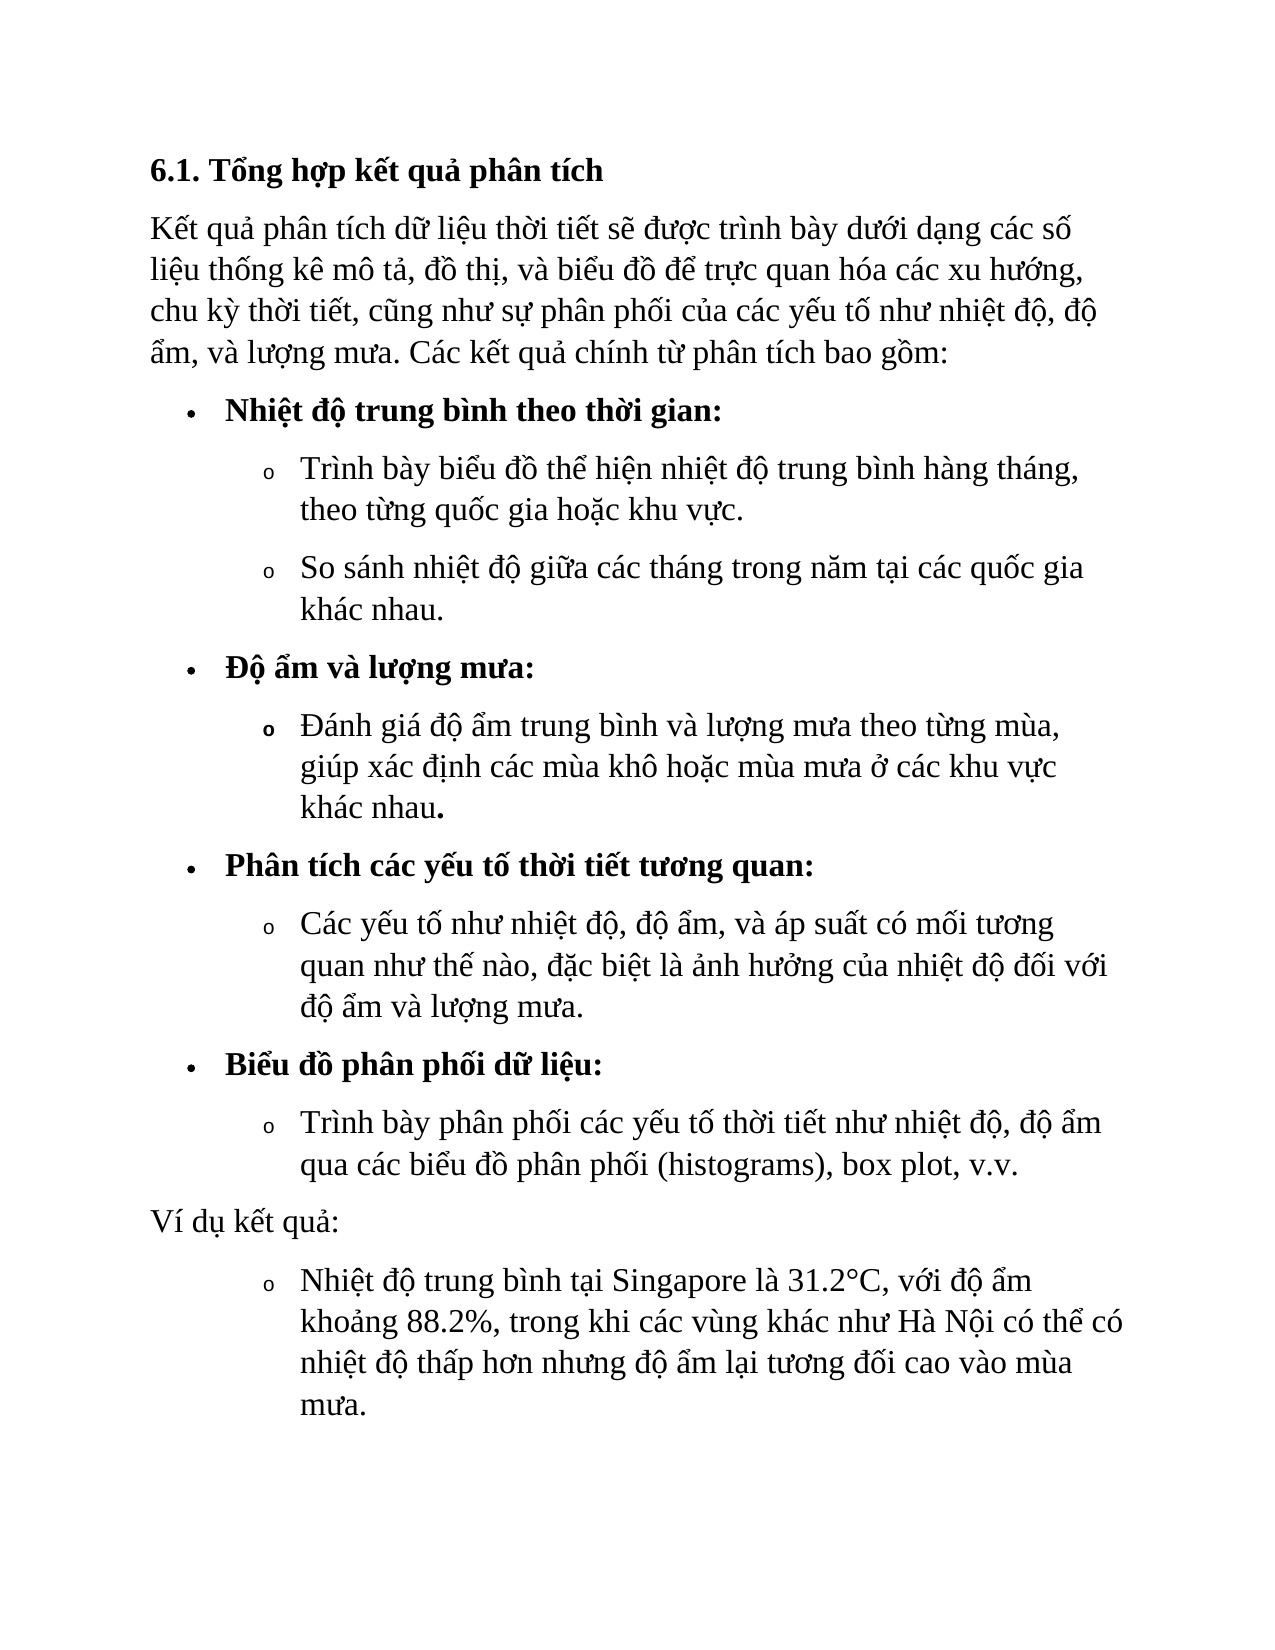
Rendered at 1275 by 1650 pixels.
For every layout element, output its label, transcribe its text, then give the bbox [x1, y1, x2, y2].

subtitle Các yếu tố như nhiệt độ, độ ẩm, và áp suất có mối tương quan như thế nào, đặc biệt là ảnh hưởng của nhiệt độ đối với độ ẩm và lượng mưa. [262, 904, 1125, 1025]
subtitle Đánh giá độ ẩm trung bình và lượng mưa theo từng mùa, giúp xác định các mùa khô hoặc mùa mưa ở các khu vực khác nhau. [262, 705, 1125, 826]
subtitle Kết quả phân tích dữ liệu thời tiết sẽ được trình bày dưới dạng các số liệu thống kê mô tả, đồ thị, và biểu đồ để trực quan hóa các xu hướng, chu kỳ thời tiết, cũng như sự phân phối của các yếu tố như nhiệt độ, độ ẩm, và lượng mưa. Các kết quả chính từ phân tích bao gồm: [150, 208, 1125, 370]
subtitle Phân tích các yếu tố thời tiết tương quan: [187, 846, 1125, 884]
subtitle Nhiệt độ trung bình tại Singapore là 31.2°C, với độ ẩm khoảng 88.2%, trong khi các vùng khác như Hà Nội có thể có nhiệt độ thấp hơn nhưng độ ẩm lại tương đối cao vào mùa mưa. [262, 1260, 1125, 1422]
subtitle Ví dụ kết quả: [150, 1202, 1125, 1240]
subtitle So sánh nhiệt độ giữa các tháng trong năm tại các quốc gia khác nhau. [262, 547, 1125, 627]
subtitle Biểu đồ phân phối dữ liệu: [187, 1044, 1125, 1083]
subtitle Nhiệt độ trung bình theo thời gian: [187, 390, 1125, 428]
subtitle 6.1. Tổng hợp kết quả phân tích [150, 150, 1125, 188]
subtitle Độ ẩm và lượng mưa: [187, 647, 1125, 685]
subtitle Trình bày biểu đồ thể hiện nhiệt độ trung bình hàng tháng, theo từng quốc gia hoặc khu vực. [262, 448, 1125, 528]
subtitle Trình bày phân phối các yếu tố thời tiết như nhiệt độ, độ ẩm qua các biểu đồ phân phối (histograms), box plot, v.v. [262, 1102, 1125, 1182]
